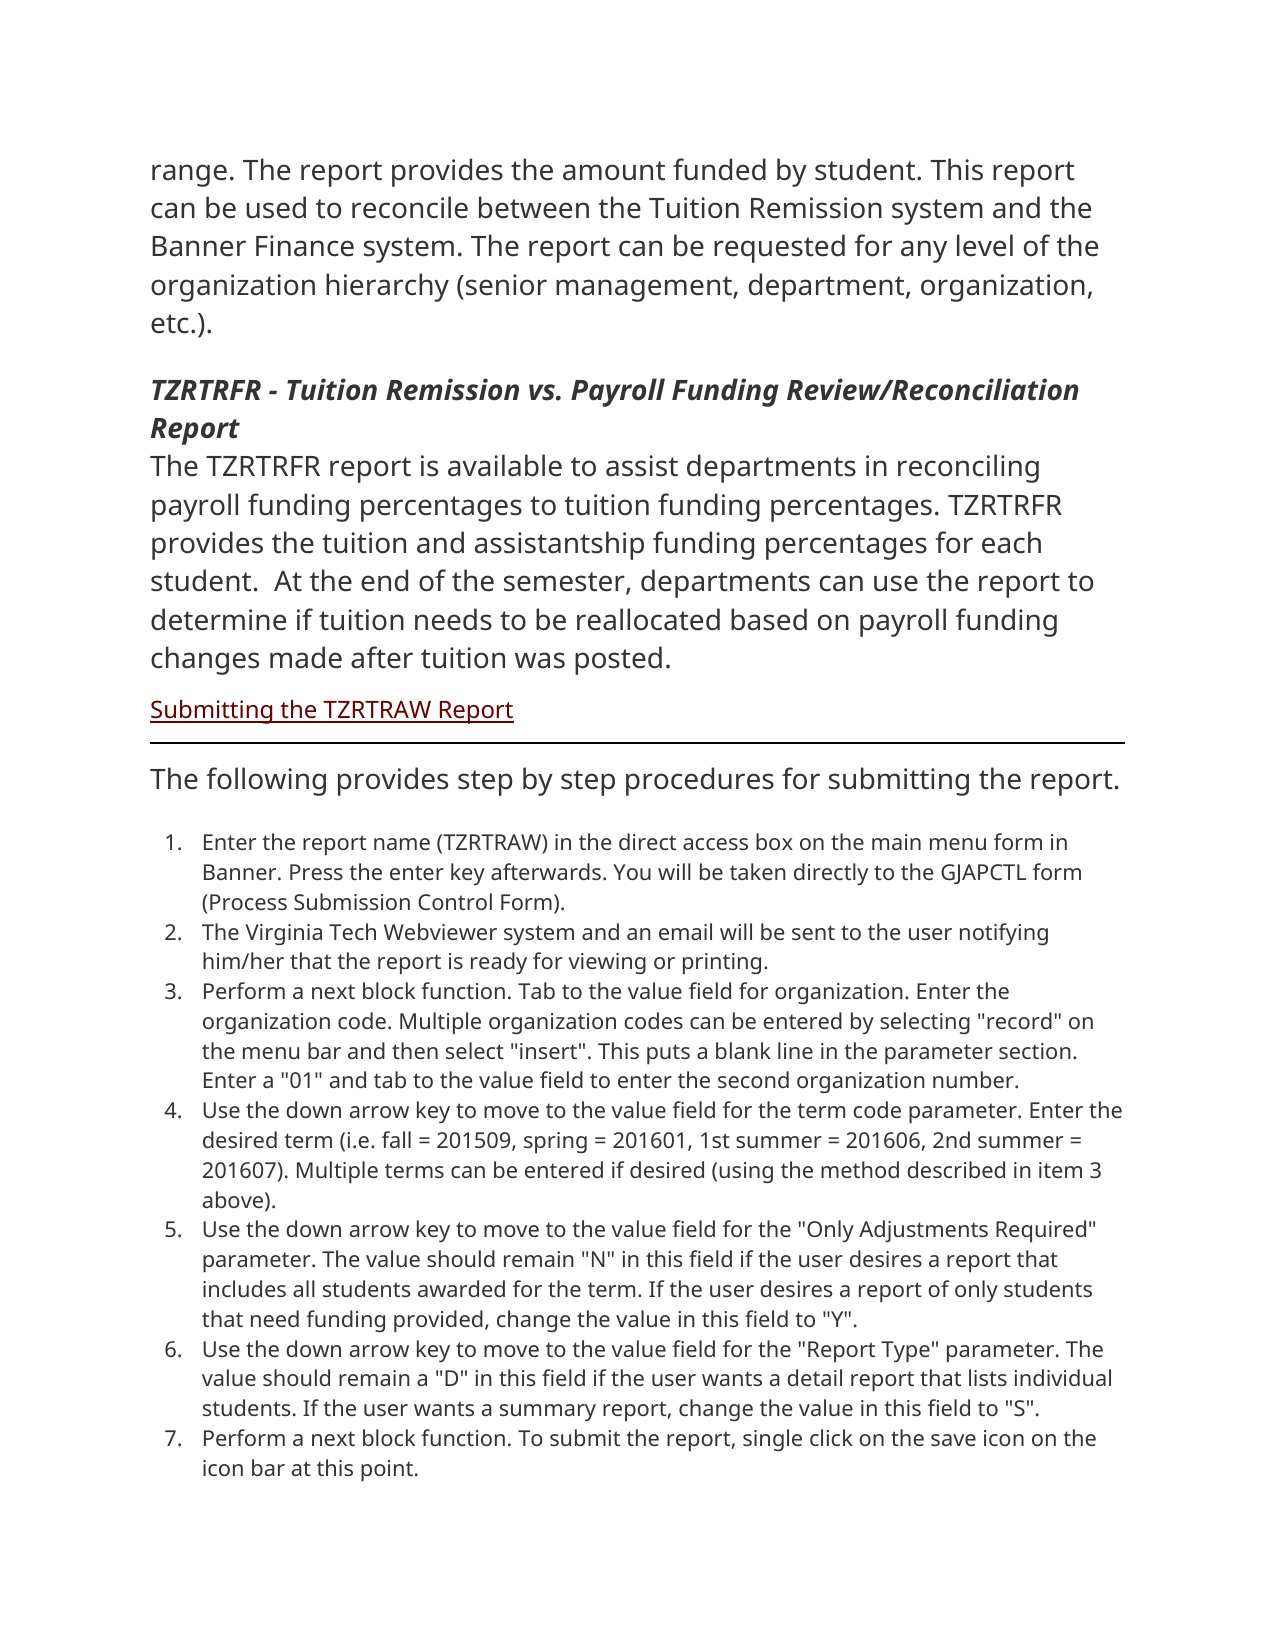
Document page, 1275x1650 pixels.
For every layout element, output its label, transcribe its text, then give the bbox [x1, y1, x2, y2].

text Submitting the TZRTRAW Report [150, 693, 1125, 742]
text The following provides step by step procedures for submitting the report. [150, 759, 1125, 798]
list The Virginia Tech Webviewer system and an email will be sent to the user notifying him/her that the report is ready for viewing or printing. [164, 916, 1125, 976]
list Use the down arrow key to move to the value field for the "Report Type" parameter. The value should remain a "D" in this field if the user wants a detail report that lists individual students. If the user wants a summary report, change the value in this field to "S". [164, 1333, 1125, 1423]
list Perform a next block function. To submit the report, single click on the save icon on the icon bar at this point. [164, 1423, 1125, 1482]
text TZRTRFR - Tuition Remission vs. Payroll Funding Review/Reconciliation Report The TZRTRFR report is available to assist departments in reconciling payroll funding percentages to tuition funding percentages. TZRTRFR provides the tuition and assistantship funding percentages for each student. At the end of the semester, departments can use the report to determine if tuition needs to be reallocated based on payroll funding changes made after tuition was posted. [150, 370, 1125, 676]
list Perform a next block function. Tab to the value field for organization. Enter the organization code. Multiple organization codes can be entered by selecting "record" on the menu bar and then select "insert". This puts a blank line in the parameter section. Enter a "01" and tab to the value field to enter the second organization number. [164, 976, 1125, 1095]
list Use the down arrow key to move to the value field for the term code parameter. Enter the desired term (i.e. fall = 201509, spring = 201601, 1st summer = 201606, 2nd summer = 201607). Multiple terms can be entered if desired (using the method described in item 3 above). [164, 1095, 1125, 1214]
list Use the down arrow key to move to the value field for the "Only Adjustments Required" parameter. The value should remain "N" in this field if the user desires a report that includes all students awarded for the term. If the user desires a report of only students that need funding provided, change the value in this field to "Y". [164, 1214, 1125, 1333]
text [150, 150, 1125, 342]
list Enter the report name (TZRTRAW) in the direct access box on the main menu form in Banner. Press the enter key afterwards. You will be taken directly to the GJAPCTL form (Process Submission Control Form). [164, 827, 1125, 916]
